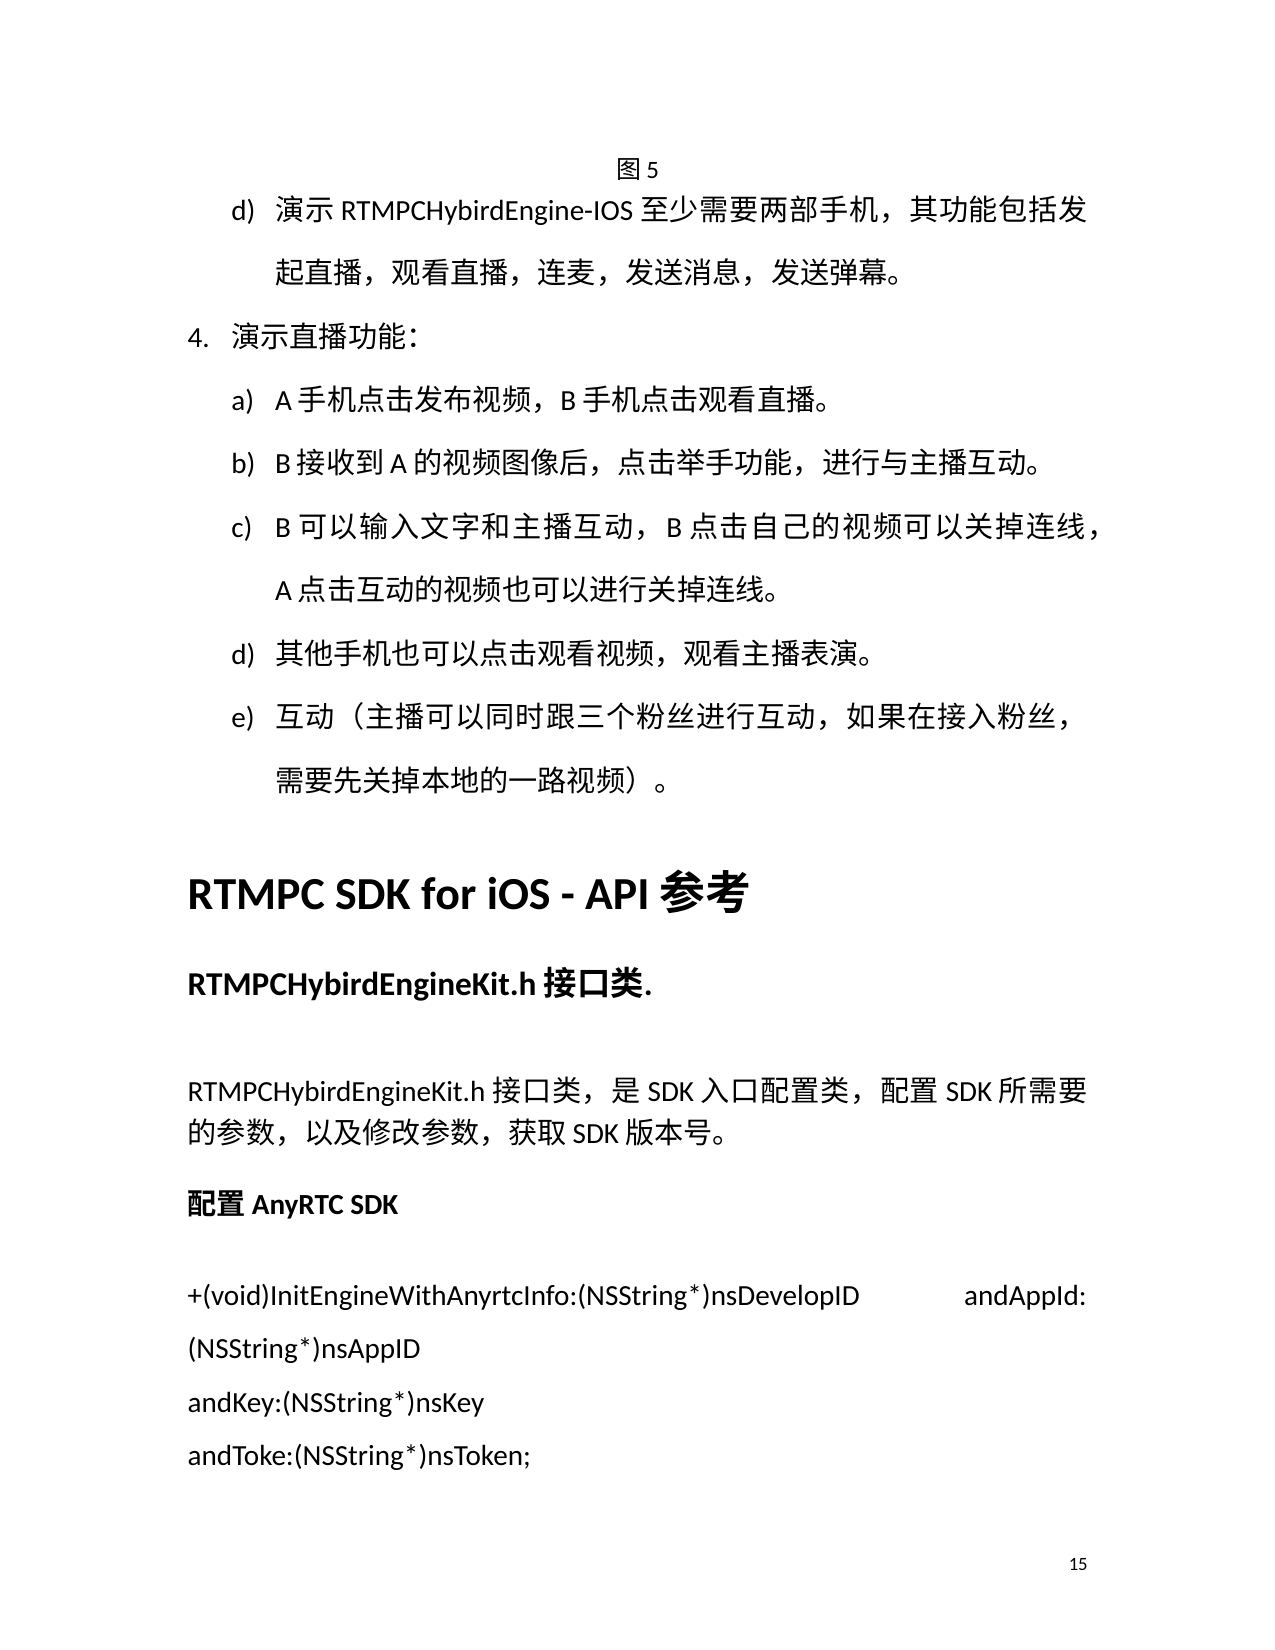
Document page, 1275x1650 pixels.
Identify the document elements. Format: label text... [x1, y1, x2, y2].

list 互动（主播可以同时跟三个粉丝进行互动，如果在接入粉丝，需要先关掉本地的一路视频）。 [231, 694, 1087, 799]
list 其他手机也可以点击观看视频，观看主播表演。 [231, 630, 1087, 673]
subtitle RTMPC SDK for iOS - API参考 [187, 856, 1087, 922]
text +(void)InitEngineWithAnyrtcInfo:(NSString*)nsDevelopID andAppId:(NSString*)nsAppID [187, 1277, 1087, 1366]
text 图5 [187, 150, 1087, 186]
list 演示RTMPCHybirdEngine-IOS至少需要两部手机，其功能包括发起直播，观看直播，连麦，发送消息，发送弹幕。 [231, 186, 1087, 292]
text andToke:(NSString*)nsToken; [187, 1437, 1087, 1473]
list B可以输入文字和主播互动，B点击自己的视频可以关掉连线，A点击互动的视频也可以进行关掉连线。 [231, 503, 1087, 609]
list A手机点击发布视频，B手机点击观看直播。 [231, 377, 1087, 419]
list B接收到A 的视频图像后，点击举手功能，进行与主播互动。 [231, 440, 1087, 482]
list 演示直播功能： [187, 313, 1087, 355]
text RTMPCHybirdEngineKit.h接口类，是SDK入口配置类，配置SDK所需要的参数，以及修改参数，获取SDK版本号。 [187, 1067, 1087, 1152]
text andKey:(NSString*)nsKey [187, 1384, 1087, 1419]
subtitle RTMPCHybirdEngineKit.h接口类. [187, 957, 1087, 1005]
subtitle 配置AnyRTC SDK [187, 1181, 1087, 1223]
